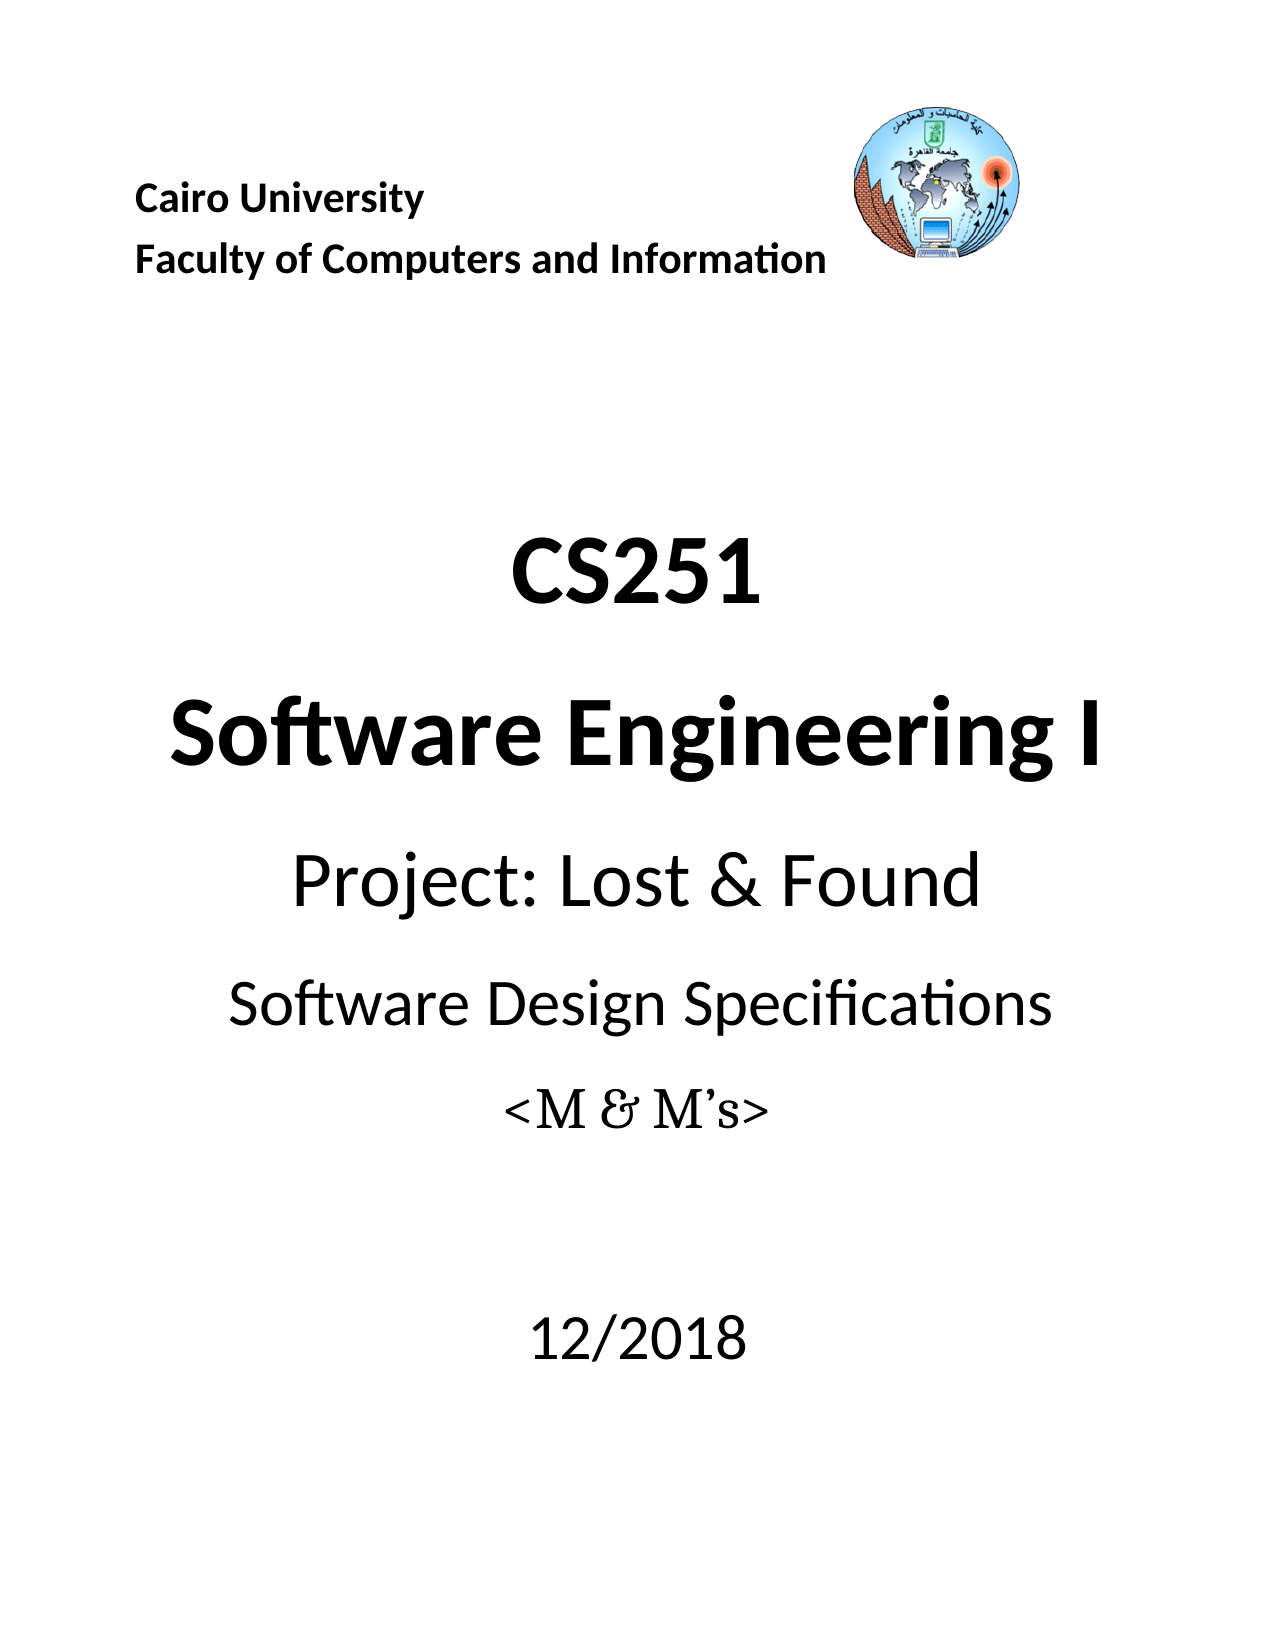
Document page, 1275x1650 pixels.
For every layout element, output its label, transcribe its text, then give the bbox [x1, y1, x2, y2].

text 12/2018 [135, 1297, 1140, 1376]
text Software Design Specifications [116, 961, 1166, 1042]
picture [854, 107, 1021, 263]
text Project: Lost & Found [135, 829, 1140, 926]
text CS251 [135, 507, 1140, 629]
text <M & M’s> [135, 1076, 1140, 1143]
text Cairo University Faculty of Computers and Information [135, 170, 840, 285]
text Software Engineering I [135, 668, 1140, 790]
